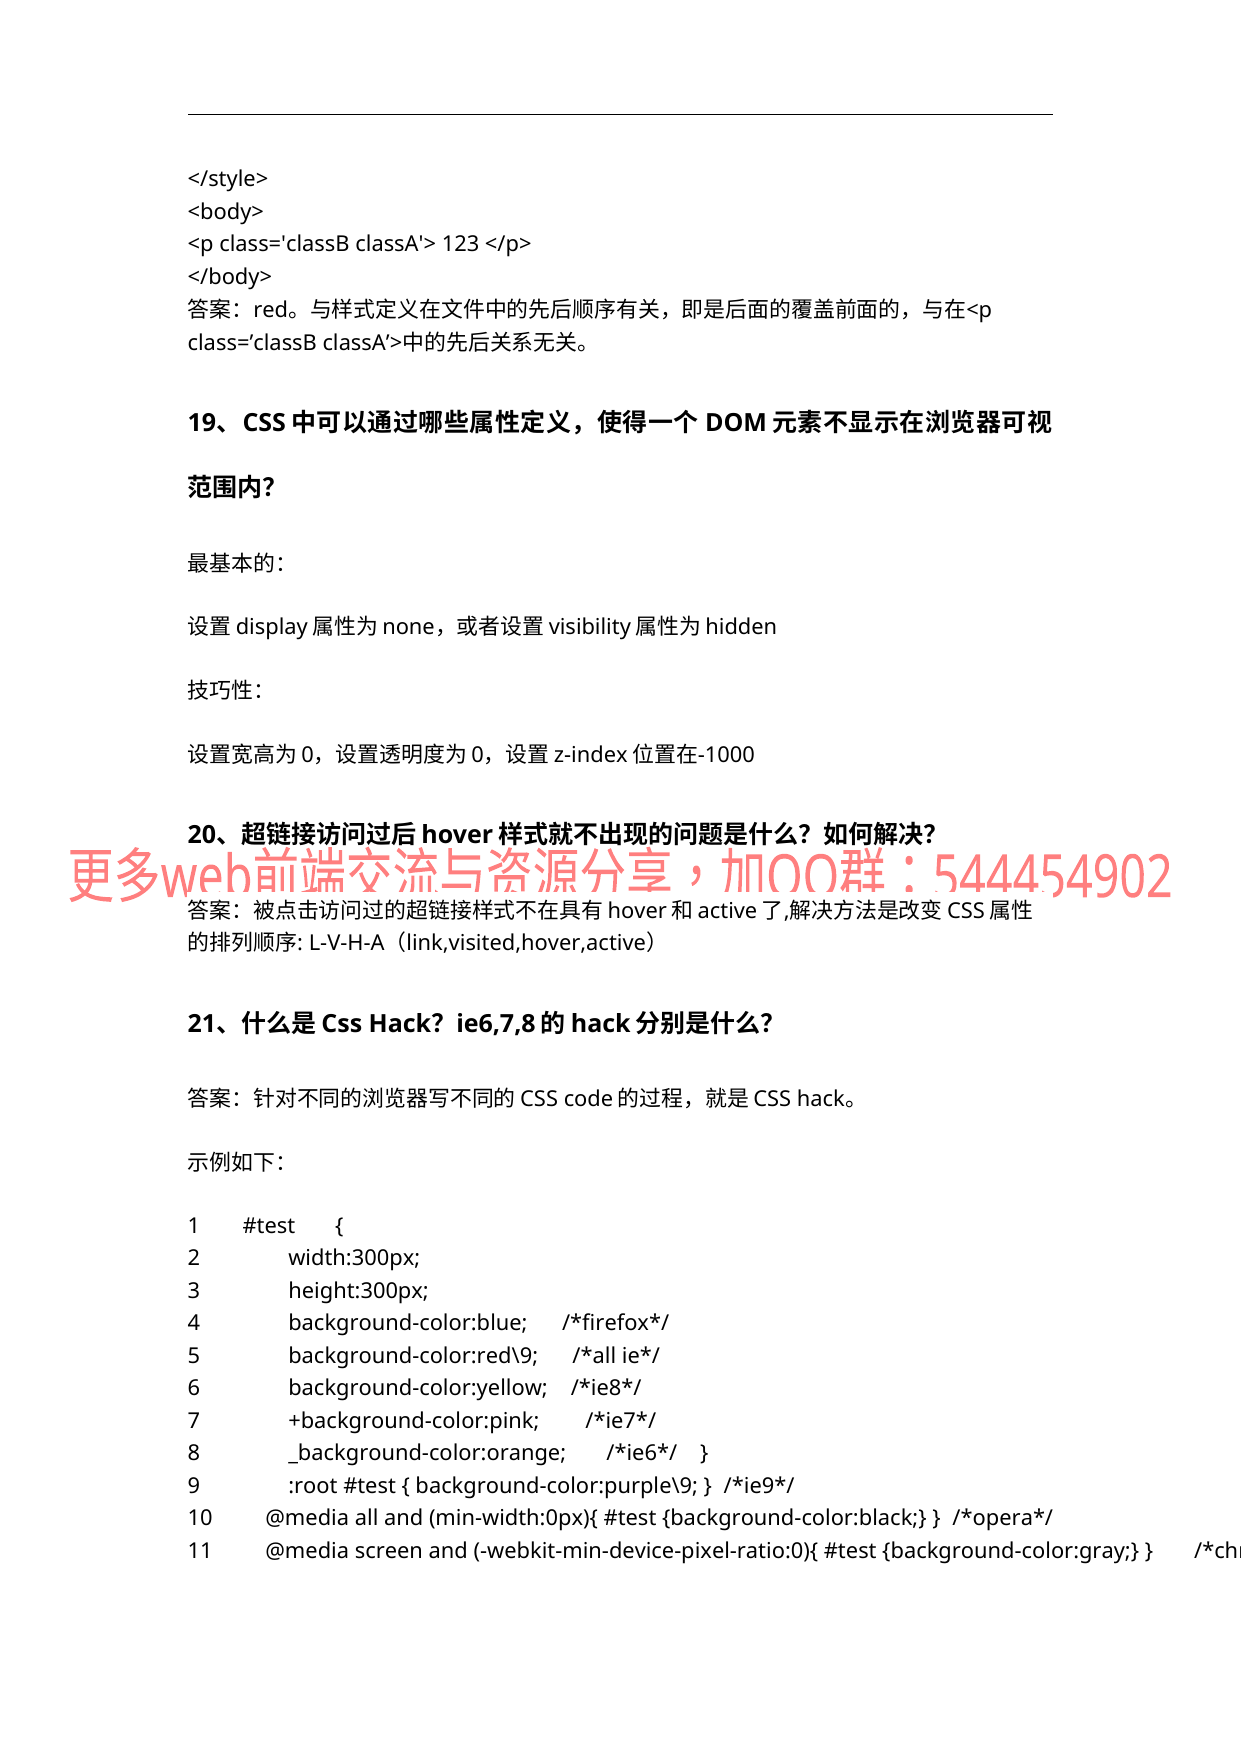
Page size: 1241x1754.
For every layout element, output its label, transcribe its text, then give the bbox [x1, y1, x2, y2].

text </body> [187, 259, 1053, 292]
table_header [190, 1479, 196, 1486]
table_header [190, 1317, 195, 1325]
text 设置display属性为none，或者设置visibility属性为hidden [187, 609, 1053, 642]
text 答案：red。与样式定义在文件中的先后顺序有关，即是后面的覆盖前面的，与在<p class=’classB classA’>中的先后关系无关。 [187, 292, 1053, 357]
text <body> [187, 194, 1053, 227]
subtitle 21、什么是Css Hack？ie6,7,8的hack分别是什么？ [187, 989, 1053, 1054]
text <p class='classB classA'> 123 </p> [187, 227, 1053, 259]
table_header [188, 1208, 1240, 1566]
text 答案：被点击访问过的超链接样式不在具有hover和active了,解决方法是改变CSS属性的排列顺序: L-V-H-A（link,visited,hover,active） [187, 892, 1053, 957]
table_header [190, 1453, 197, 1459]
text 示例如下： [187, 1144, 1053, 1177]
text 技巧性： [187, 673, 1053, 705]
text 设置宽高为0，设置透明度为0，设置z-index位置在-1000 [187, 737, 1053, 769]
text </style> [187, 162, 1053, 194]
text 最基本的： [187, 545, 1053, 578]
subtitle 20、超链接访问过后hover样式就不出现的问题是什么？如何解决？ [187, 800, 1053, 865]
subtitle 19、CSS中可以通过哪些属性定义，使得一个DOM元素不显示在浏览器可视范围内？ [187, 388, 1053, 518]
text 答案：针对不同的浏览器写不同的CSS code的过程，就是CSS hack。 [187, 1081, 1053, 1113]
